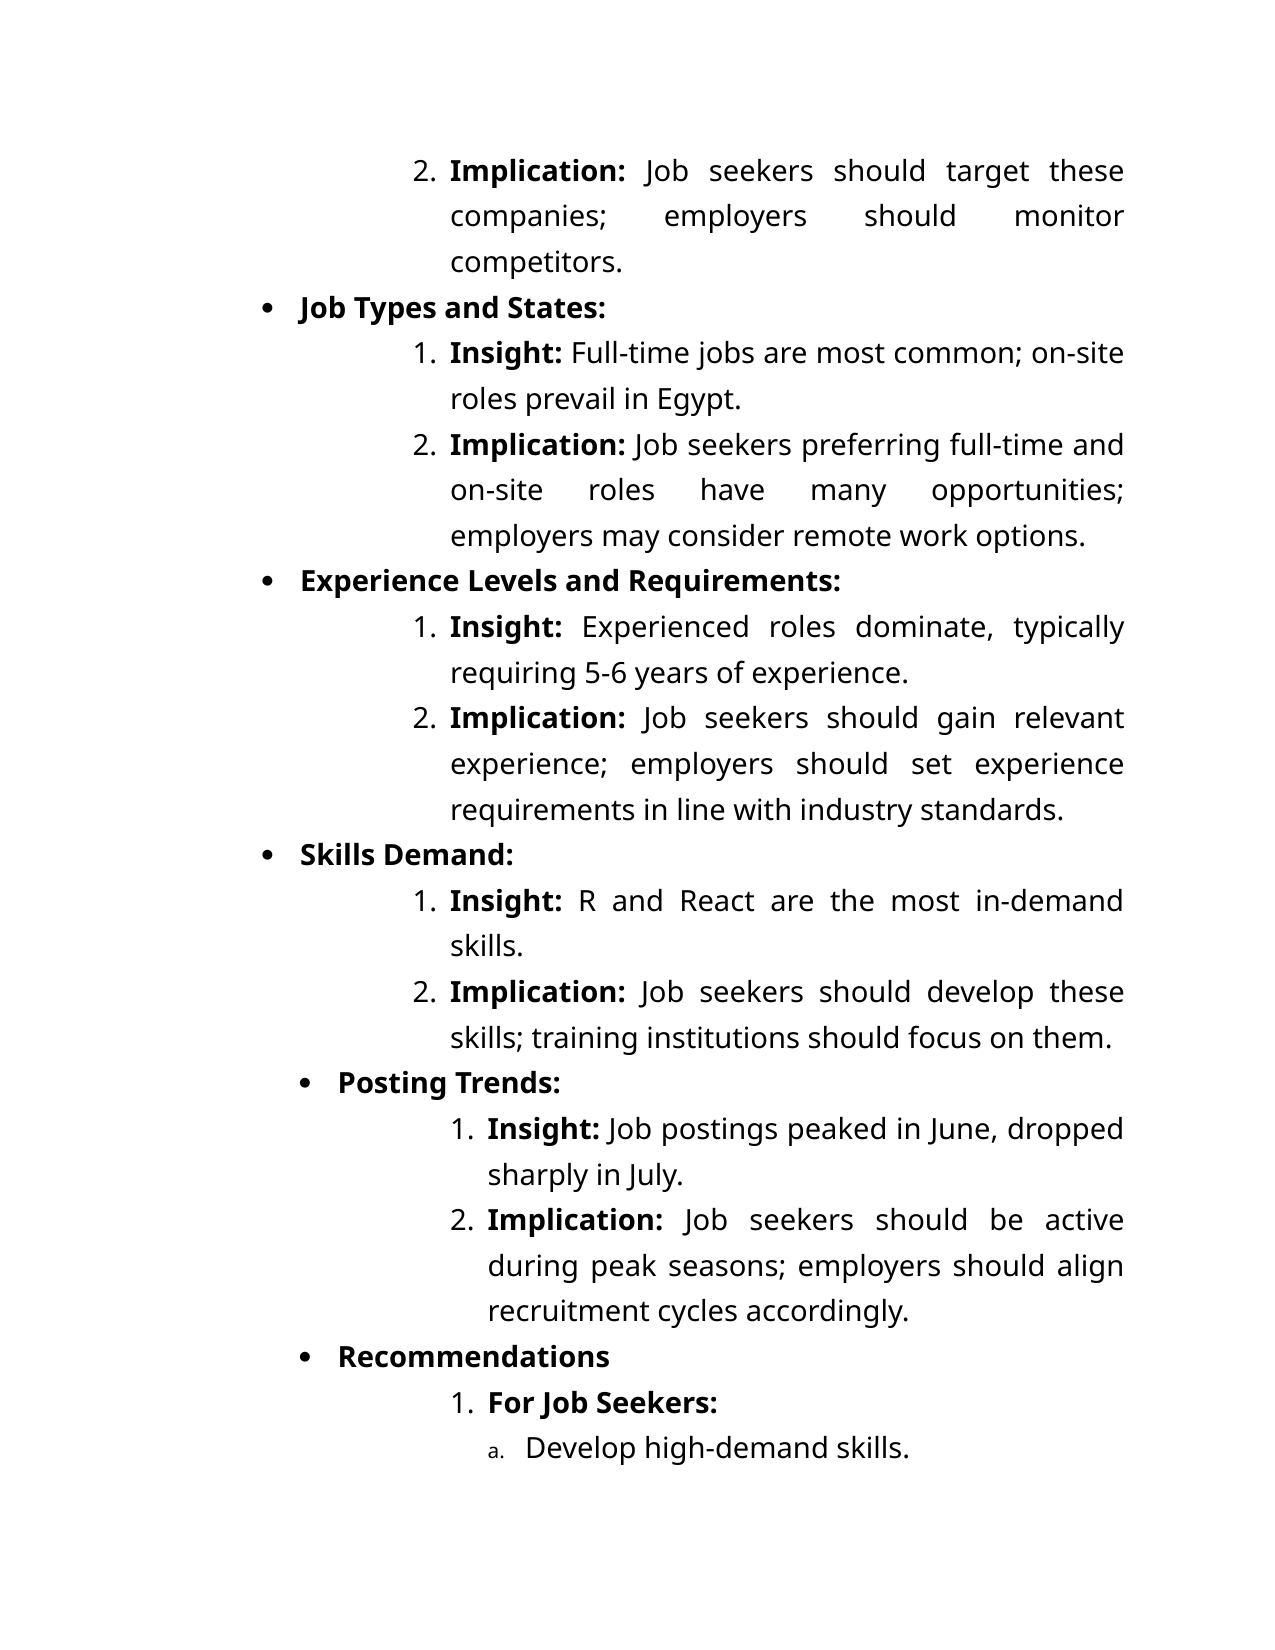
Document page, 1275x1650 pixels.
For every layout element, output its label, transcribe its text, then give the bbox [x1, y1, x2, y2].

list Recommendations [300, 1336, 1125, 1376]
list Implication: Job seekers should develop these skills; training institutions should focus on them. [412, 971, 1125, 1057]
list Implication: Job seekers should target these companies; employers should monitor competitors. [412, 150, 1125, 281]
list Skills Demand: [262, 834, 1125, 874]
list Job Types and States: [262, 287, 1125, 327]
list Insight: Job postings peaked in June, dropped sharply in July. [450, 1108, 1125, 1193]
list Experience Levels and Requirements: [262, 561, 1125, 600]
list For Job Seekers: [450, 1382, 1125, 1422]
list Insight: Experienced roles dominate, typically requiring 5-6 years of experience. [412, 606, 1125, 692]
list Insight: Full-time jobs are most common; on-site roles prevail in Egypt. [412, 332, 1125, 418]
list Develop high-demand skills. [487, 1427, 1125, 1467]
list Implication: Job seekers should gain relevant experience; employers should set experience requirements in line with industry standards. [412, 697, 1125, 828]
list Posting Trends: [300, 1062, 1125, 1102]
list Implication: Job seekers preferring full-time and on-site roles have many opportunities; employers may consider remote work options. [412, 424, 1125, 555]
list Implication: Job seekers should be active during peak seasons; employers should align recruitment cycles accordingly. [450, 1199, 1125, 1330]
list Insight: R and React are the most in-demand skills. [412, 880, 1125, 965]
